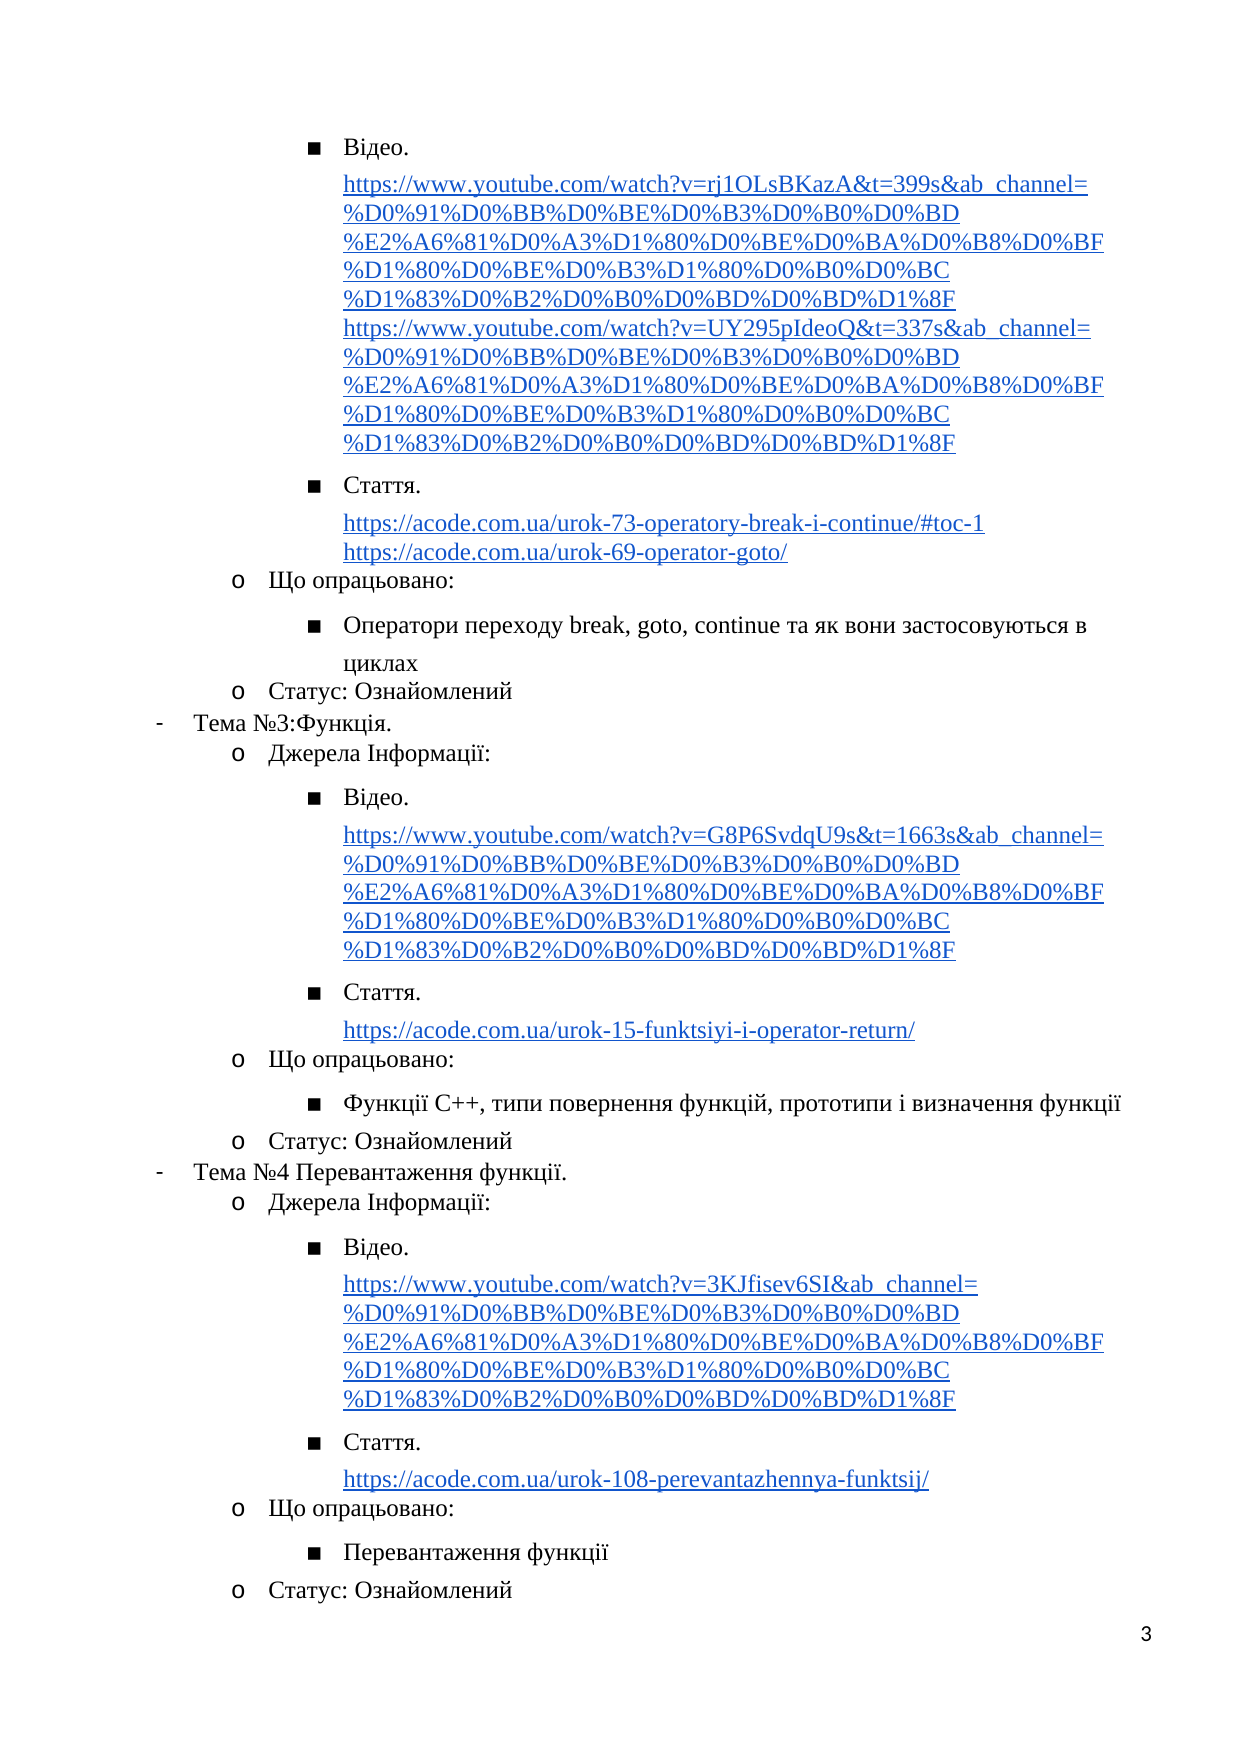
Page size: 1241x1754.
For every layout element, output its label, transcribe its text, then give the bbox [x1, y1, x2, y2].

list Статус: Ознайомлений [231, 1126, 1152, 1157]
list Статус: Ознайомлений [231, 1575, 1152, 1606]
list Стаття. [306, 1413, 1152, 1464]
text https://www.youtube.com/watch?v=3KJfisev6SI&ab_channel=%D0%91%D0%BB%D0%BE%D0%B3%D0%B0%D0%BD%E2%A6%81%D0%A3%D1%80%D0%BE%D0%BA%D0%B8%D0%BF%D1%80%D0%BE%D0%B3%D1%80%D0%B0%D0%BC%D1%83%D0%B2%D0%B0%D0%BD%D0%BD%D1%8F [343, 1269, 1152, 1413]
text https://www.youtube.com/watch?v=UY295pIdeoQ&t=337s&ab_channel=%D0%91%D0%BB%D0%BE%D0%B3%D0%B0%D0%BD%E2%A6%81%D0%A3%D1%80%D0%BE%D0%BA%D0%B8%D0%BF%D1%80%D0%BE%D0%B3%D1%80%D0%B0%D0%BC%D1%83%D0%B2%D0%B0%D0%BD%D0%BD%D1%8F [343, 313, 1152, 457]
list Що опрацьовано: [231, 1493, 1152, 1524]
list Стаття. [306, 457, 1152, 508]
text https://www.youtube.com/watch?v=rj1OLsBKazA&t=399s&ab_channel=%D0%91%D0%BB%D0%BE%D0%B3%D0%B0%D0%BD%E2%A6%81%D0%A3%D1%80%D0%BE%D0%BA%D0%B8%D0%BF%D1%80%D0%BE%D0%B3%D1%80%D0%B0%D0%BC%D1%83%D0%B2%D0%B0%D0%BD%D0%BD%D1%8F [343, 169, 1152, 313]
text https://acode.com.ua/urok-69-operator-goto/ [343, 537, 1152, 566]
text https://acode.com.ua/urok-15-funktsiyi-i-operator-return/ [343, 1015, 1152, 1044]
list Джерела Інформації: [231, 738, 1152, 769]
text https://acode.com.ua/urok-73-operatory-break-i-continue/#toc-1 [343, 508, 1152, 537]
list Відео. [306, 769, 1152, 820]
list Відео. [306, 118, 1152, 169]
list Функції С++, типи повернення функцій, прототипи і визначення функції [306, 1074, 1152, 1126]
text https://www.youtube.com/watch?v=G8P6SvdqU9s&t=1663s&ab_channel=%D0%91%D0%BB%D0%BE%D0%B3%D0%B0%D0%BD%E2%A6%81%D0%A3%D1%80%D0%BE%D0%BA%D0%B8%D0%BF%D1%80%D0%BE%D0%B3%D1%80%D0%B0%D0%BC%D1%83%D0%B2%D0%B0%D0%BD%D0%BD%D1%8F [343, 820, 1152, 964]
text https://acode.com.ua/urok-108-perevantazhennya-funktsij/ [343, 1464, 1152, 1493]
list Статус: Ознайомлений [231, 676, 1152, 707]
list Що опрацьовано: [231, 1044, 1152, 1074]
list Тема №3:Функція. [156, 707, 1152, 738]
list Що опрацьовано: [231, 566, 1152, 596]
list Стаття. [306, 964, 1152, 1015]
list Джерела Інформації: [231, 1187, 1152, 1218]
list Тема №4 Перевантаження функції. [156, 1157, 1152, 1187]
list Оператори переходу break, goto, continue та як вони застосовуються в циклах [306, 596, 1152, 676]
list Перевантаження функції [306, 1524, 1152, 1575]
list Відео. [306, 1218, 1152, 1269]
